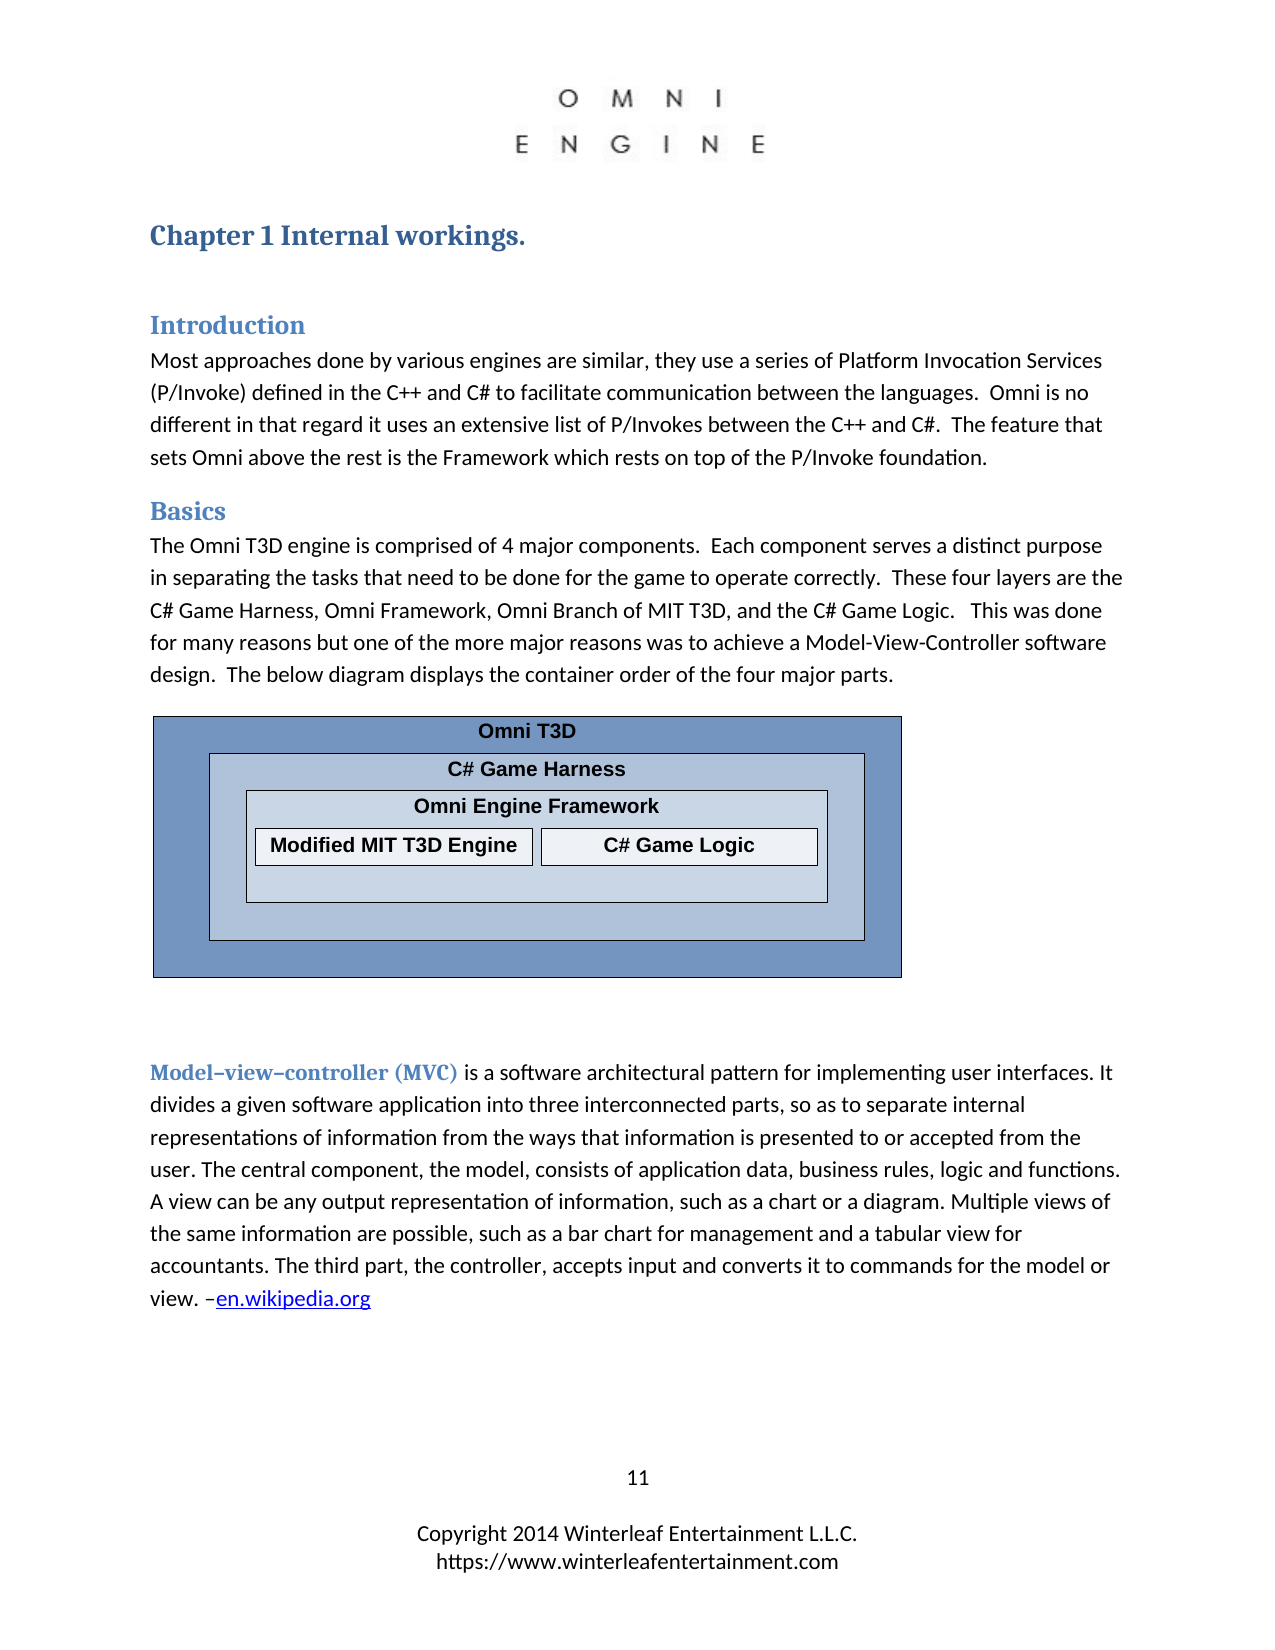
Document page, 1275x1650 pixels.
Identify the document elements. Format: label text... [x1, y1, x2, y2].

subtitle Basics [150, 496, 1125, 527]
picture [403, 75, 872, 169]
subtitle Introduction [150, 310, 1125, 341]
text Most approaches done by various engines are similar, they use a series of Platform Invocation Services (P/Invoke) defined in the C++ and C# to facilitate communication between the languages. Omni is no different in that regard it uses an extensive list of P/Invokes between the C++ and C#. The feature that sets Omni above the rest is the Framework which rests on top of the P/Invoke foundation. [150, 346, 1125, 471]
text Model–view–controller (MVC) is a software architectural pattern for implementing user interfaces. It divides a given software application into three interconnected parts, so as to separate internal representations of information from the ways that information is presented to or accepted from the user. The central component, the model, consists of application data, business rules, logic and functions. A view can be any output representation of information, such as a chart or a diagram. Multiple views of the same information are possible, such as a bar chart for management and a tabular view for accountants. The third part, the controller, accepts input and converts it to commands for the model or view. –en.wikipedia.org [150, 1058, 1125, 1312]
text The Omni T3D engine is comprised of 4 major components. Each component serves a distinct purpose in separating the tasks that need to be done for the game to operate correctly. These four layers are the C# Game Harness, Omni Framework, Omni Branch of MIT T3D, and the C# Game Logic. This was done for many reasons but one of the more major reasons was to achieve a Model-View-Controller software design. The below diagram displays the container order of the four major parts. [150, 531, 1125, 688]
subtitle Chapter 1 Internal workings. [150, 219, 1125, 252]
